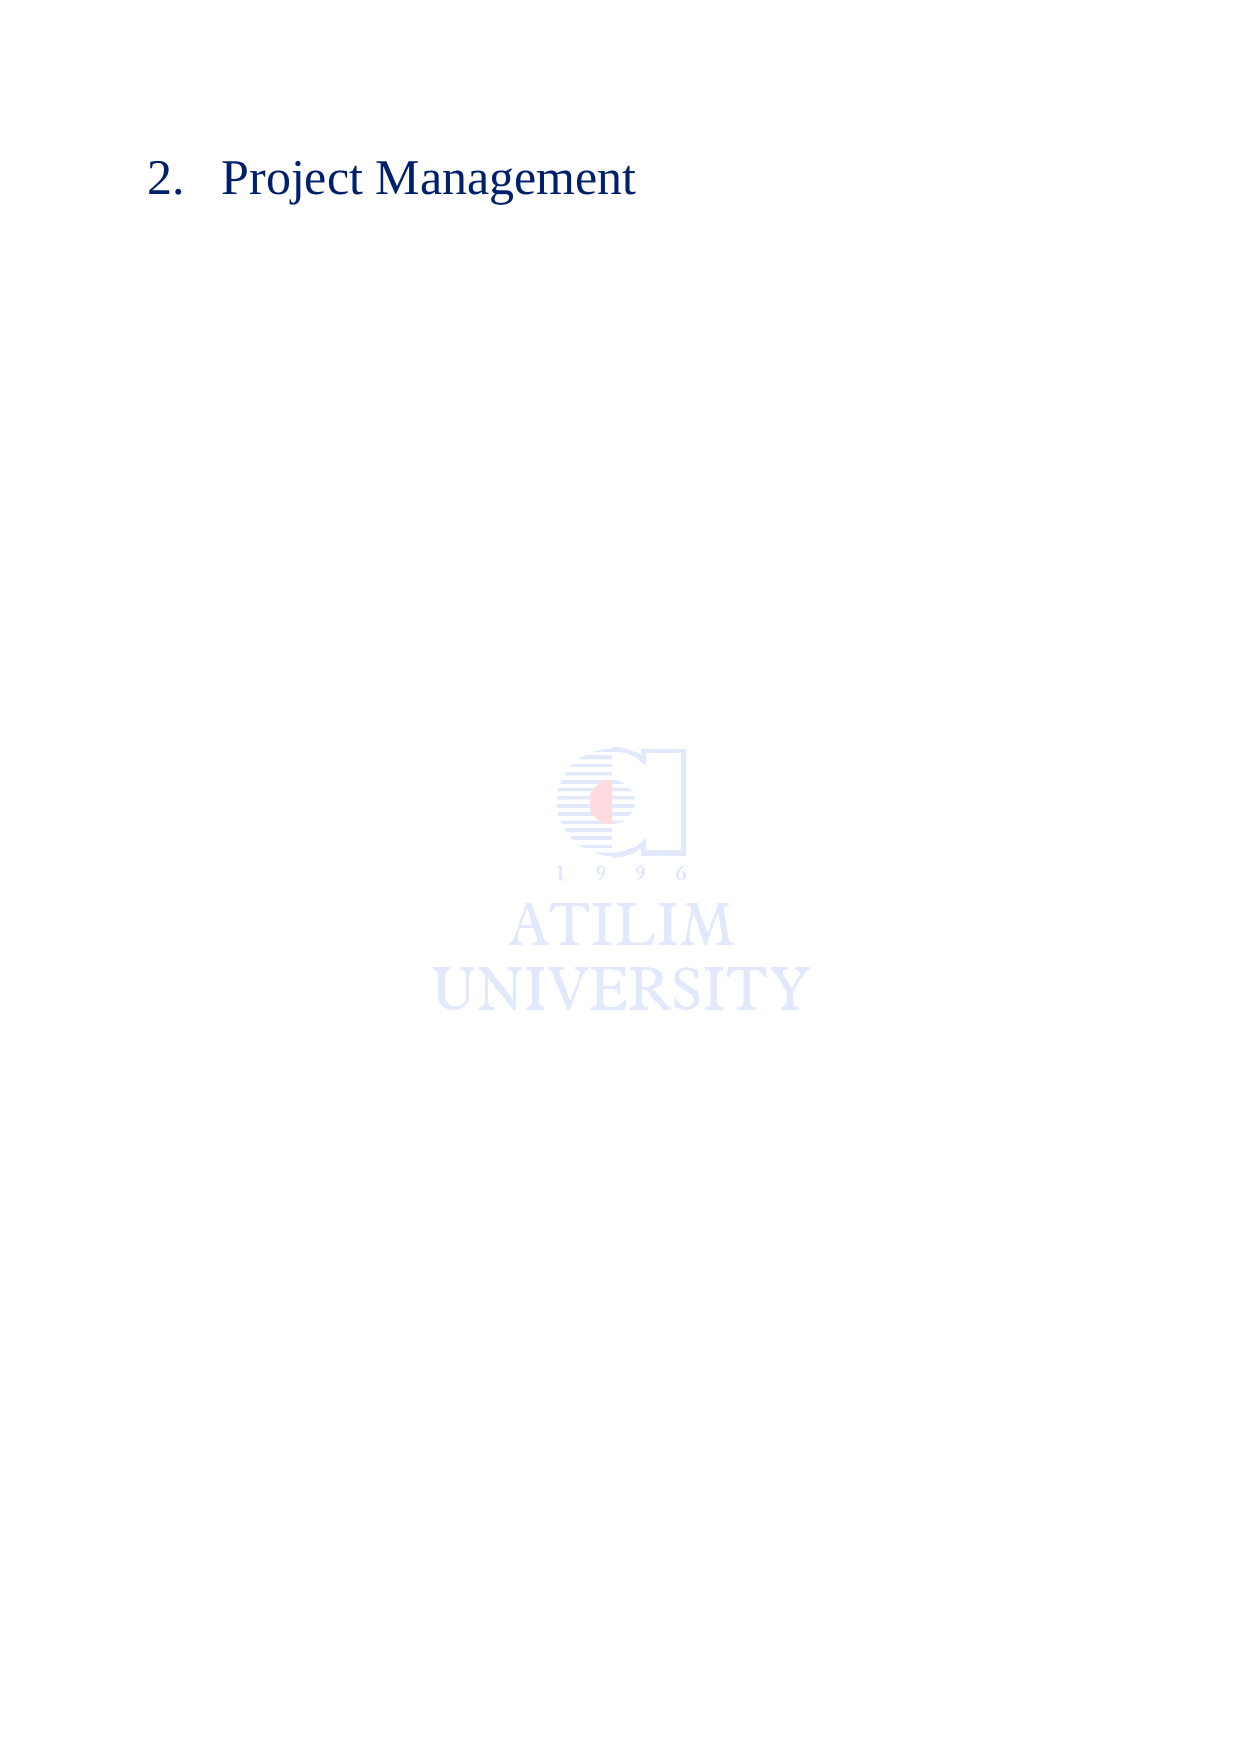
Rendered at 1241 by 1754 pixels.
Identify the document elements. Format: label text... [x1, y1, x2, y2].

subtitle Project Management [148, 148, 1093, 205]
